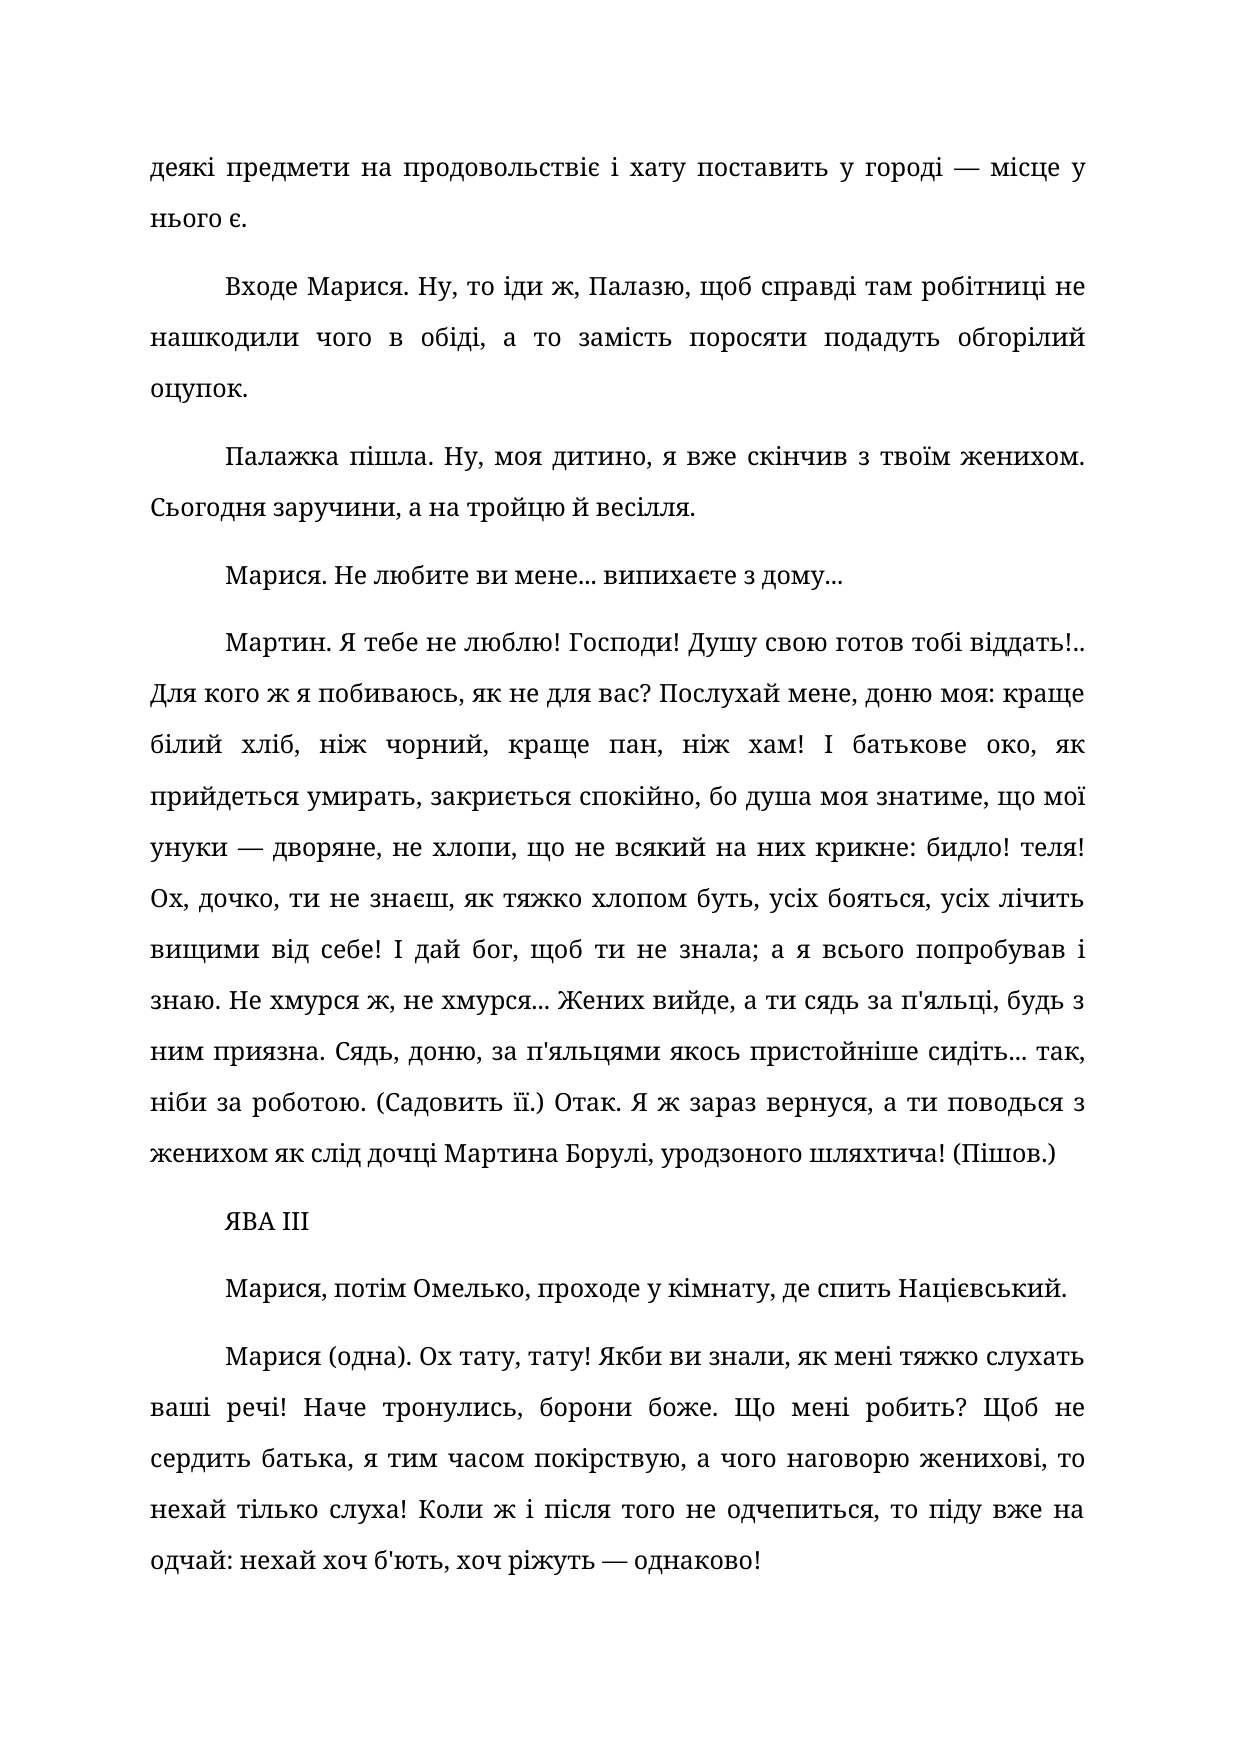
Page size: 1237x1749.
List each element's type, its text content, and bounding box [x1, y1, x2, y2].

text Палажка пішла. Ну, моя дитино, я вже скінчив з твоїм женихом. Сьогодня заручини, а на тройцю й весілля. [150, 438, 1086, 524]
text Входе Марися. Ну, то іди ж, Палазю, щоб справді там робітниці не нашкодили чого в обіді, а то замість поросяти подадуть обгорілий оцупок. [150, 269, 1086, 405]
text Мартин. Я тебе не люблю! Господи! Душу свою готов тобі віддать!.. Для кого ж я побиваюсь, як не для вас? Послухай мене, доню моя: краще білий хліб, ніж чорний, краще пан, ніж хам! І батькове око, як прийдеться умирать, закриється спокійно, бо душа моя знатиме, що мої унуки — дворяне, не хлопи, що не всякий на них крикне: бидло! теля! Ох, дочко, ти не знаєш, як тяжко хлопом буть, усіх бояться, усіх лічить вищими від себе! І дай бог, щоб ти не знала; а я всього попробував і знаю. Не хмурся ж, не хмурся... Жених вийде, а ти сядь за п'яльці, будь з ним приязна. Сядь, доню, за п'яльцями якось пристойніше сидіть... так, ніби за роботою. (Садовить її.) Отак. Я ж зараз вернуся, а ти поводься з женихом як слід дочці Мартина Борулі, уродзоного шляхтича! (Пішов.) [150, 625, 1086, 1169]
text Марися, потім Омелько, проходе у кімнату, де спить Націєвський. [150, 1271, 1086, 1305]
text ЯВА ІІІ [150, 1203, 1086, 1237]
text Марися. Не любите ви мене... випихаєте з дому... [150, 557, 1086, 591]
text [150, 150, 1086, 235]
text Марися (одна). Ох тату, тату! Якби ви знали, як мені тяжко слухать ваші речі! Наче тронулись, борони боже. Що мені робить? Щоб не сердить батька, я тим часом покірствую, а чого наговорю женихові, то нехай тілько слуха! Коли ж і після того не одчепиться, то піду вже на одчай: нехай хоч б'ють, хоч ріжуть — однаково! [150, 1338, 1086, 1577]
